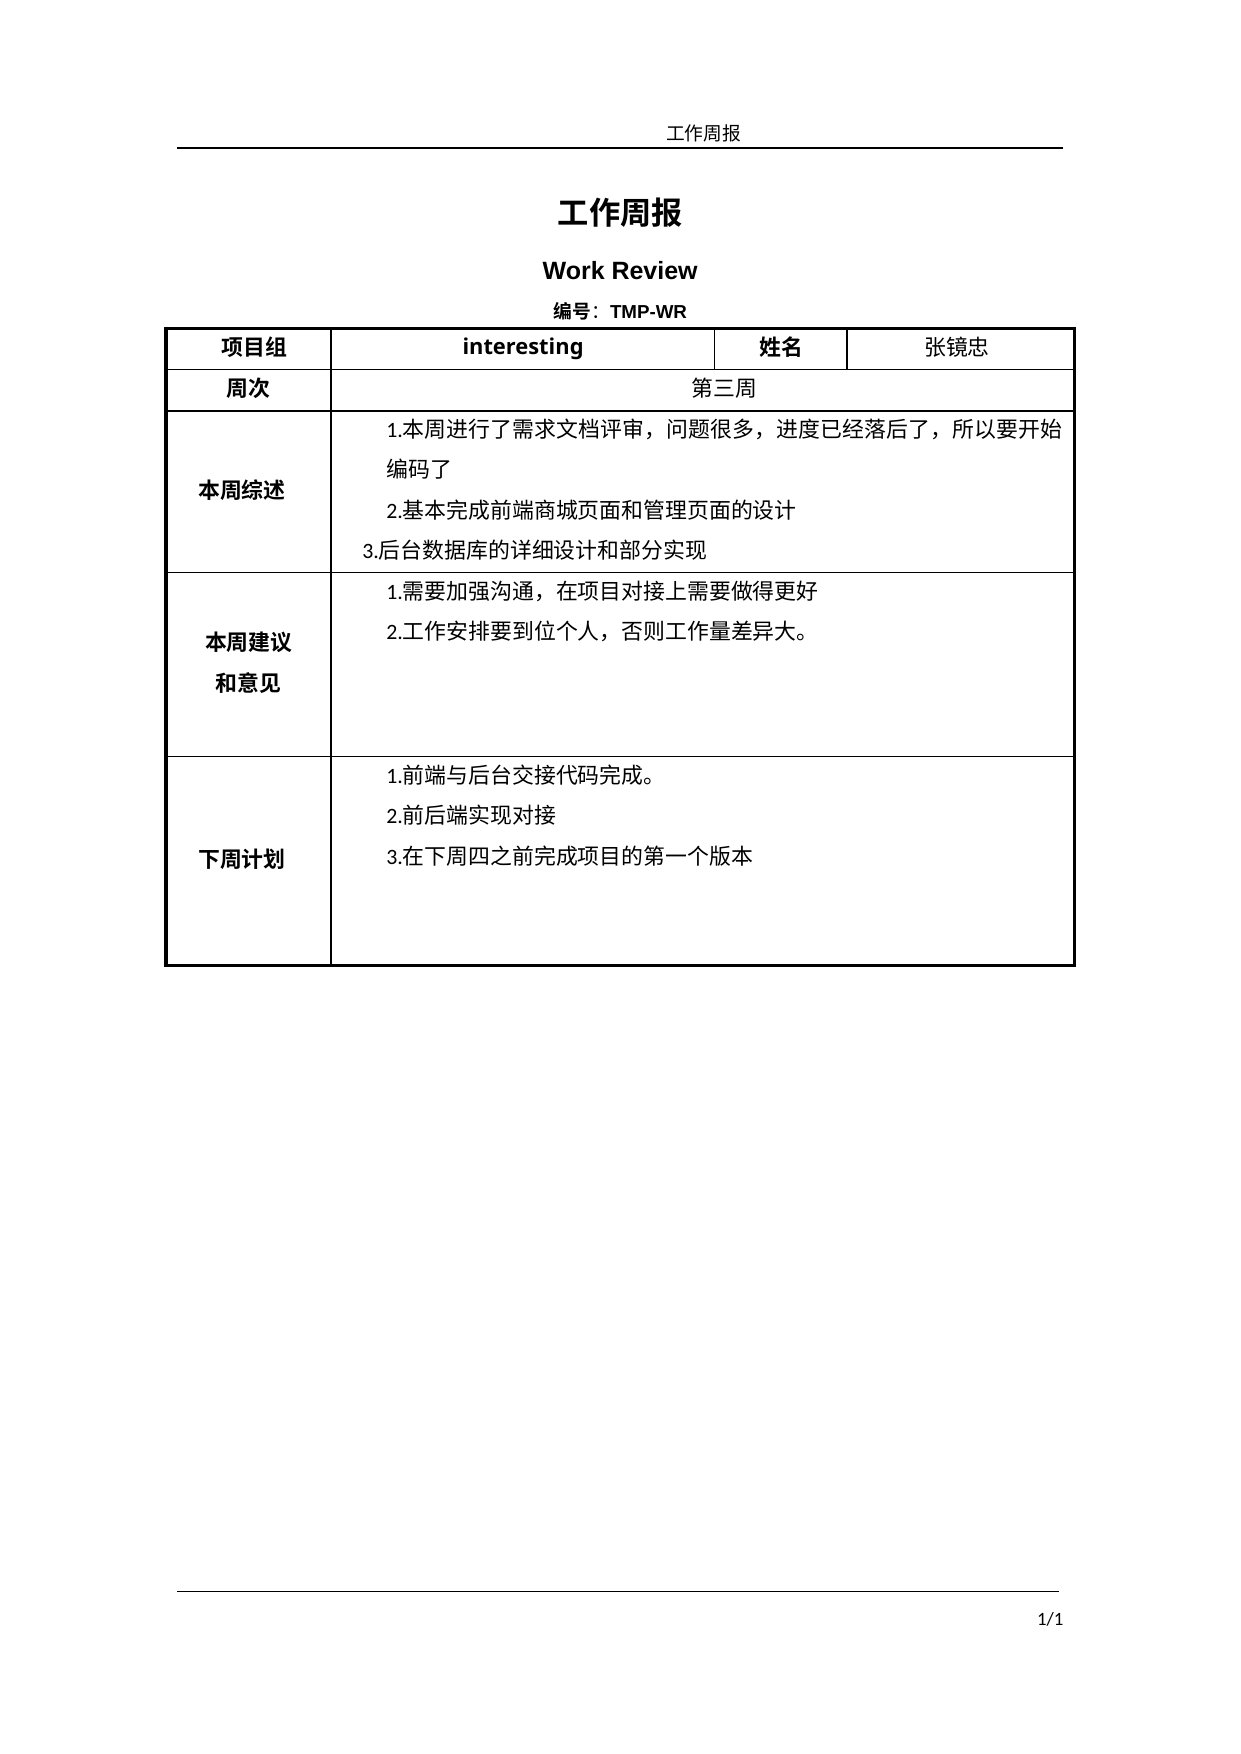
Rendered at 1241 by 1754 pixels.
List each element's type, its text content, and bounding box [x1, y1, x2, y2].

table_cell 第三周 [332, 370, 1073, 410]
table_header 姓名 [715, 330, 846, 368]
table_cell 本周建议 和意见 [168, 573, 330, 756]
table_cell 1.本周进行了需求文档评审，问题很多，进度已经落后了，所以要开始编码了 2.基本完成前端商城页面和管理页面的设计 3.后台数据库的详细设计和部分实现 [332, 412, 1073, 572]
table_cell 1.前端与后台交接代码完成。 2.前后端实现对接 3.在下周四之前完成项目的第一个版本 [332, 757, 1073, 964]
text 编号：TMP-WR [177, 294, 1063, 327]
table_cell 周次 [168, 370, 330, 410]
table_header interesting [332, 330, 714, 368]
text 工作周报 [177, 178, 1063, 243]
table_cell 本周综述 [168, 412, 330, 572]
table_cell 下周计划 [168, 757, 330, 964]
text Work Review [177, 254, 1063, 287]
table_cell 需要加强沟通，在项目对接上需要做得更好 工作安排要到位个人，否则工作量差异大。 [332, 573, 1073, 756]
table_header 项目组 [168, 330, 330, 368]
table_header 张镜忠 [848, 330, 1073, 368]
